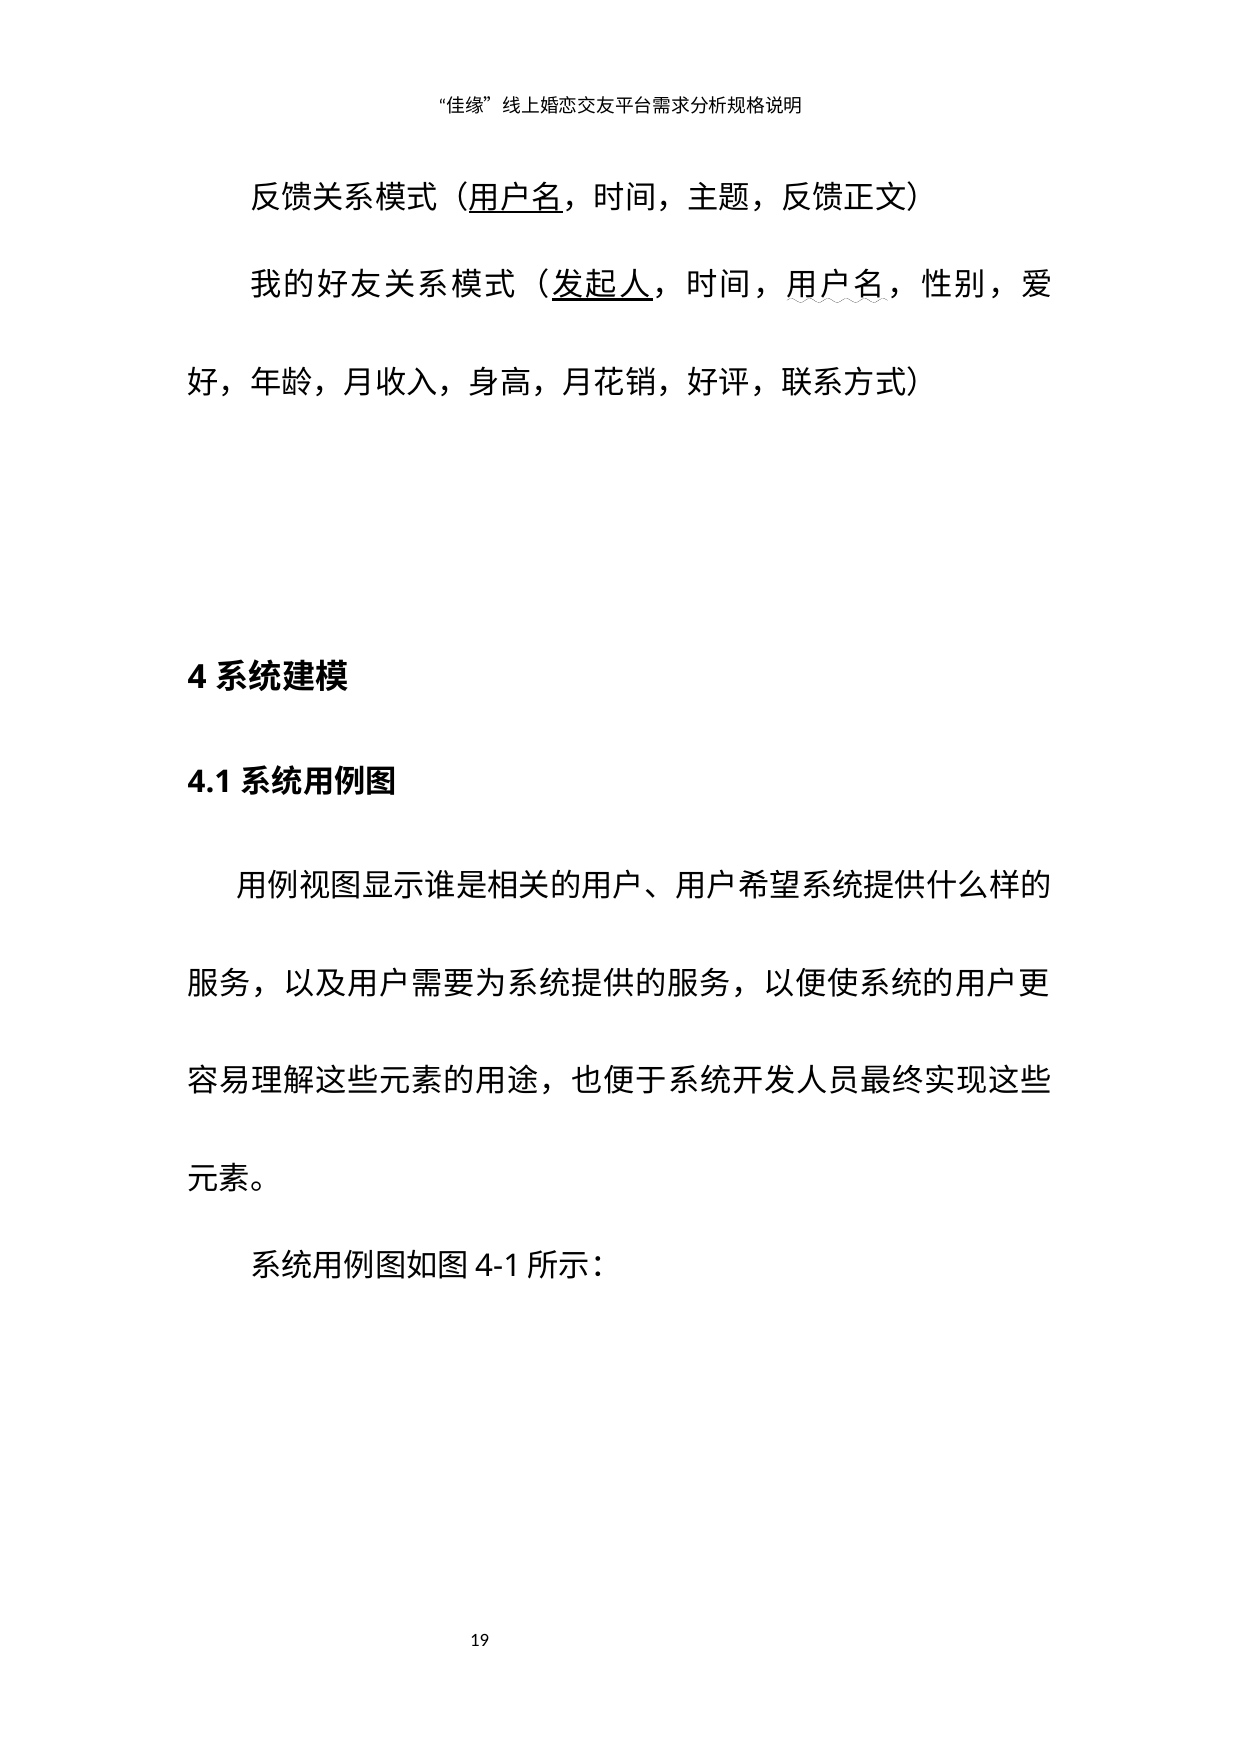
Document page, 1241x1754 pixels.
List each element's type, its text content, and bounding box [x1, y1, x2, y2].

list 反馈关系模式（用户名，时间，主题，反馈正文） [187, 162, 1053, 227]
list 用例视图显示谁是相关的用户、用户希望系统提供什么样的服务，以及用户需要为系统提供的服务，以便使系统的用户更容易理解这些元素的用途，也便于系统开发人员最终实现这些元素。 [187, 851, 1053, 1208]
subtitle 4 系统建模 [187, 641, 1053, 706]
list 我的好友关系模式（发起人，时间，用户名，性别，爱好，年龄，月收入，身高，月花销，好评，联系方式） [187, 249, 1053, 412]
list 系统用例图如图4-1所示： [187, 1231, 1053, 1296]
subtitle 4.1 系统用例图 [187, 747, 1053, 812]
